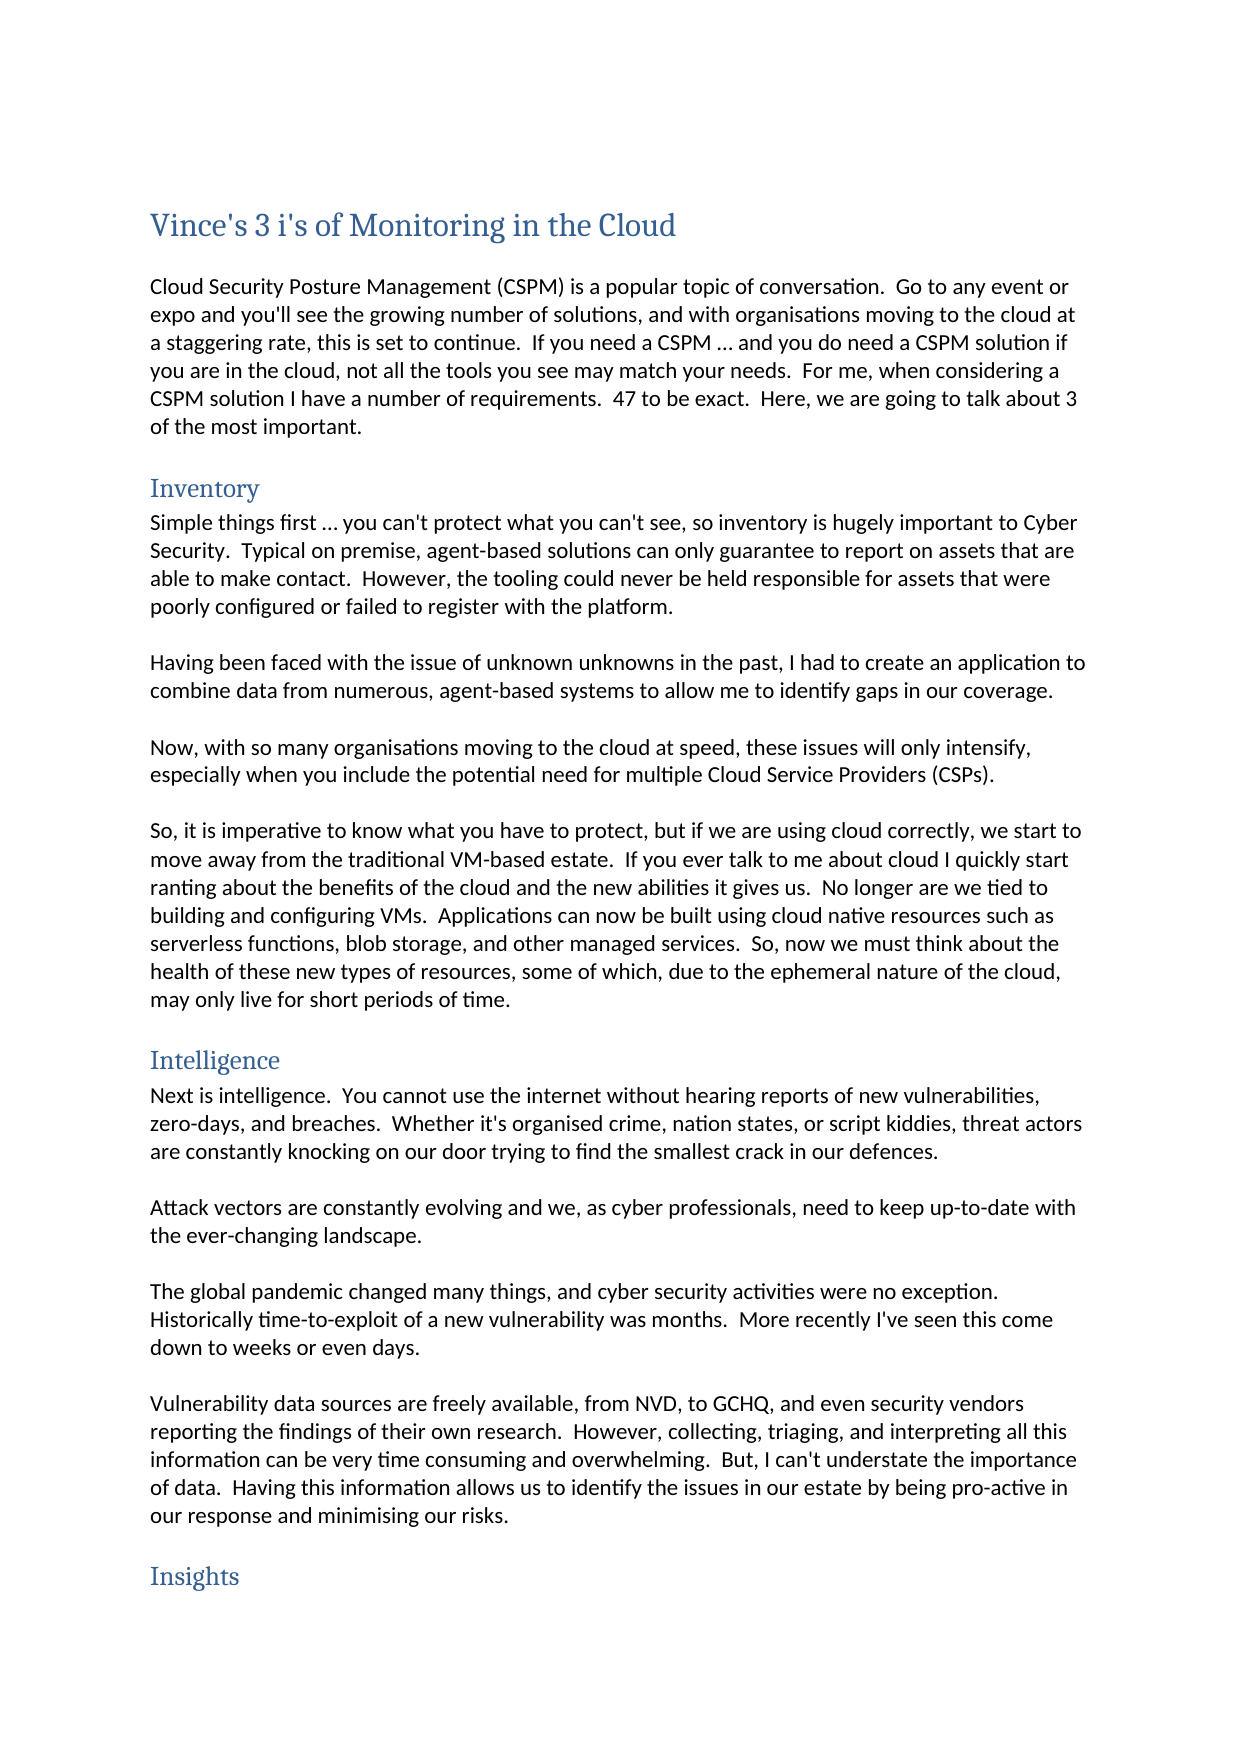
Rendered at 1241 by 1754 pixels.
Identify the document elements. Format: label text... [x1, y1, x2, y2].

text Attack vectors are constantly evolving and we, as cyber professionals, need to keep up-to-date with the ever-changing landscape. [150, 1193, 1090, 1249]
text Having been faced with the issue of unknown unknowns in the past, I had to create an application to combine data from numerous, agent-based systems to allow me to identify gaps in our coverage. [150, 648, 1090, 704]
text The global pandemic changed many things, and cyber security activities were no exception. Historically time-to-exploit of a new vulnerability was months. More recently I've seen this come down to weeks or even days. [150, 1277, 1090, 1361]
text Next is intelligence. You cannot use the internet without hearing reports of new vulnerabilities, zero-days, and breaches. Whether it's organised crime, nation states, or script kiddies, threat actors are constantly knocking on our door trying to find the smallest crack in our defences. [150, 1081, 1090, 1165]
subtitle Inventory [150, 473, 1090, 504]
text So, it is imperative to know what you have to protect, but if we are using cloud correctly, we start to move away from the traditional VM-based estate. If you ever talk to me about cloud I quickly start ranting about the benefits of the cloud and the new abilities it gives us. No longer are we tied to building and configuring VMs. Applications can now be built using cloud native resources such as serverless functions, blob storage, and other managed services. So, now we must think about the health of these new types of resources, some of which, due to the ephemeral nature of the cloud, may only live for short periods of time. [150, 817, 1090, 1013]
text Now, with so many organisations moving to the cloud at speed, these issues will only intensify, especially when you include the potential need for multiple Cloud Service Providers (CSPs). [150, 733, 1090, 789]
text Vulnerability data sources are freely available, from NVD, to GCHQ, and even security vendors reporting the findings of their own research. However, collecting, triaging, and interpreting all this information can be very time consuming and overwhelming. But, I can't understate the importance of data. Having this information allows us to identify the issues in our estate by being pro-active in our response and minimising our risks. [150, 1389, 1090, 1529]
subtitle Intelligence [150, 1045, 1090, 1076]
text Simple things first … you can't protect what you can't see, so inventory is hugely important to Cyber Security. Typical on premise, agent-based solutions can only guarantee to report on assets that are able to make contact. However, the tooling could never be held responsible for assets that were poorly configured or failed to register with the platform. [150, 508, 1090, 621]
text Cloud Security Posture Management (CSPM) is a popular topic of conversation. Go to any event or expo and you'll see the growing number of solutions, and with organisations moving to the cloud at a staggering rate, this is set to continue. If you need a CSPM … and you do need a CSPM solution if you are in the cloud, not all the tools you see may match your needs. For me, when considering a CSPM solution I have a number of requirements. 47 to be exact. Here, we are going to talk about 3 of the most important. [150, 272, 1090, 441]
subtitle Insights [150, 1561, 1090, 1592]
text Vince's 3 i's of Monitoring in the Cloud [150, 206, 1090, 244]
